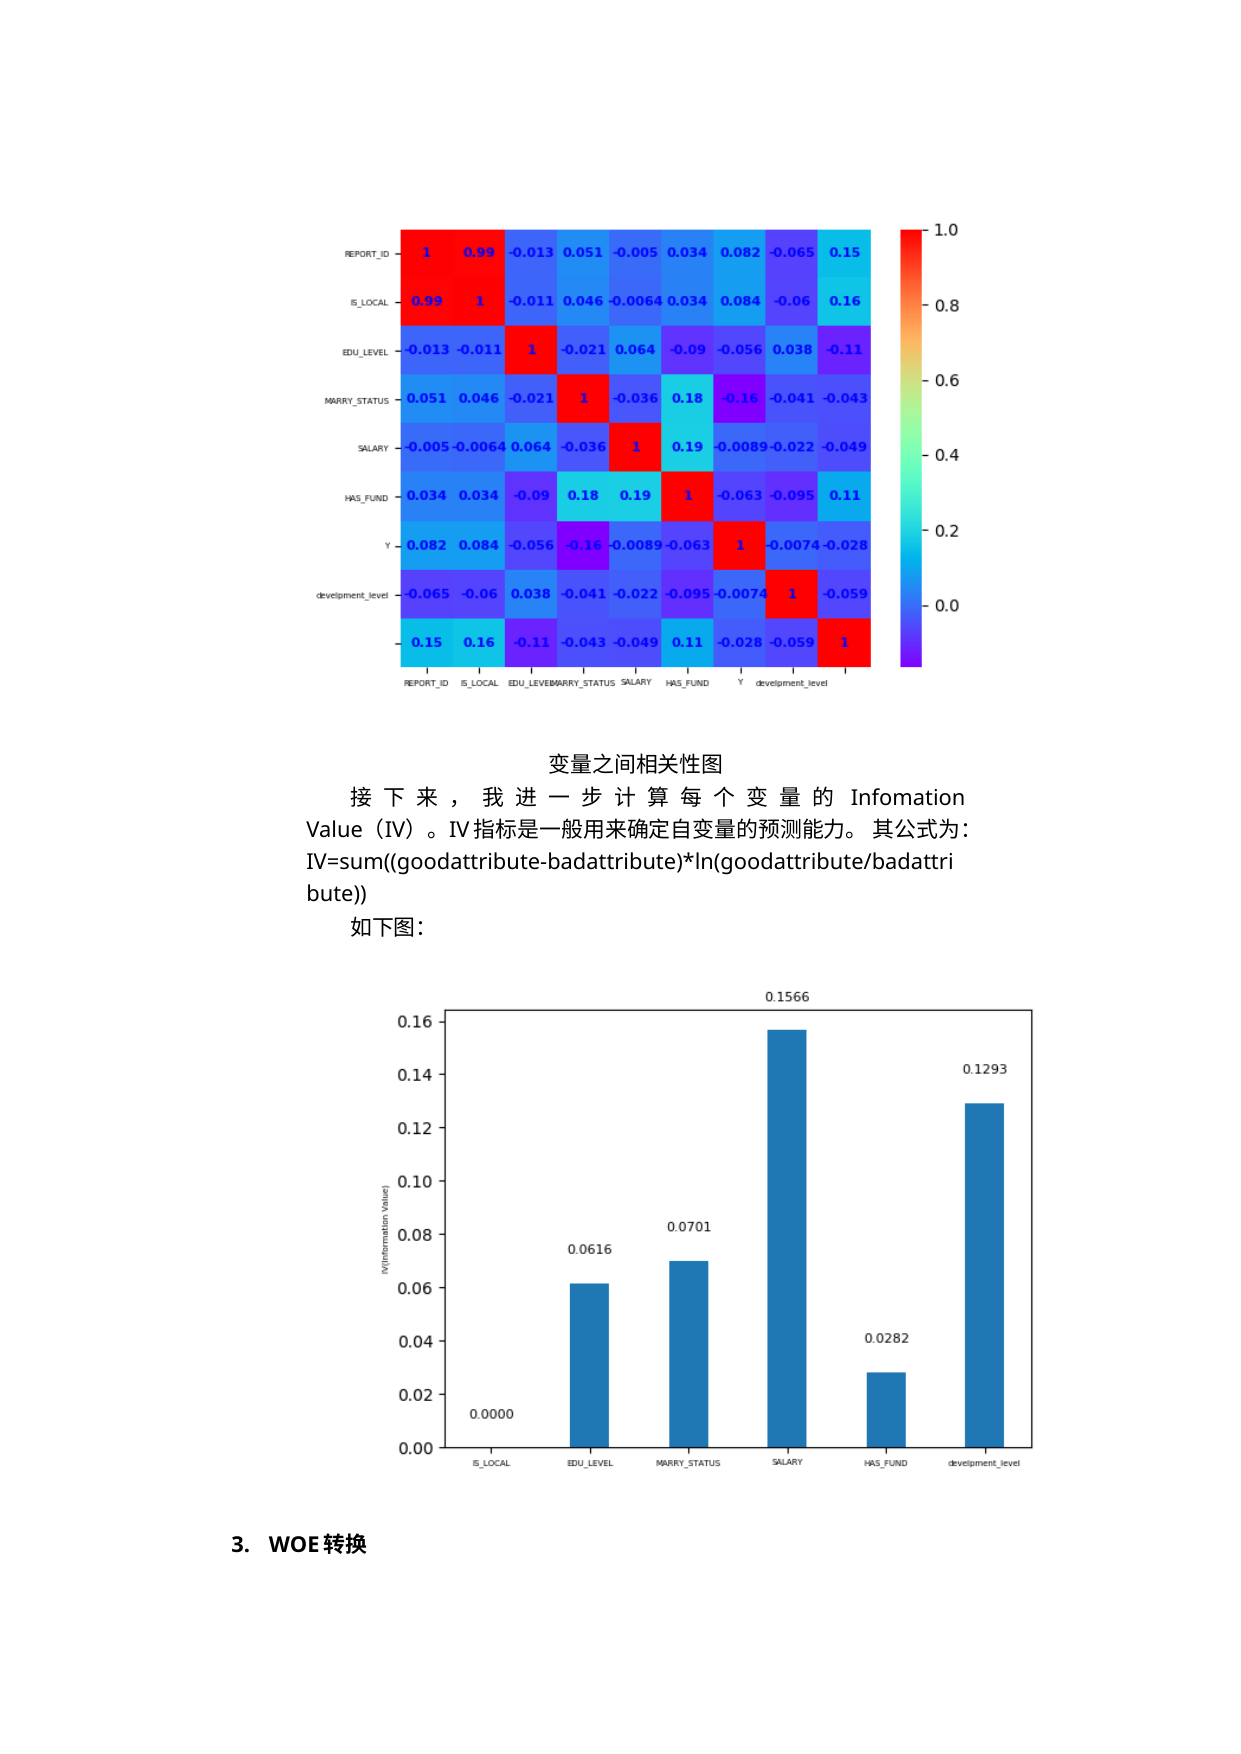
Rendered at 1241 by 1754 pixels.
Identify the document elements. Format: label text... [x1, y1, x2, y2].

picture [350, 942, 1107, 1510]
list 变量之间相关性图 [306, 747, 965, 779]
picture [306, 162, 1064, 730]
list 如下图： [306, 909, 965, 942]
list 接下来，我进一步计算每个变量的Infomation Value（IV）。IV指标是一般用来确定自变量的预测能力。 其公式为： IV=sum((goodattribute-badattribute)*ln(goodattribute/badattribute)) [306, 779, 965, 909]
list WOE转换 [231, 1527, 965, 1559]
